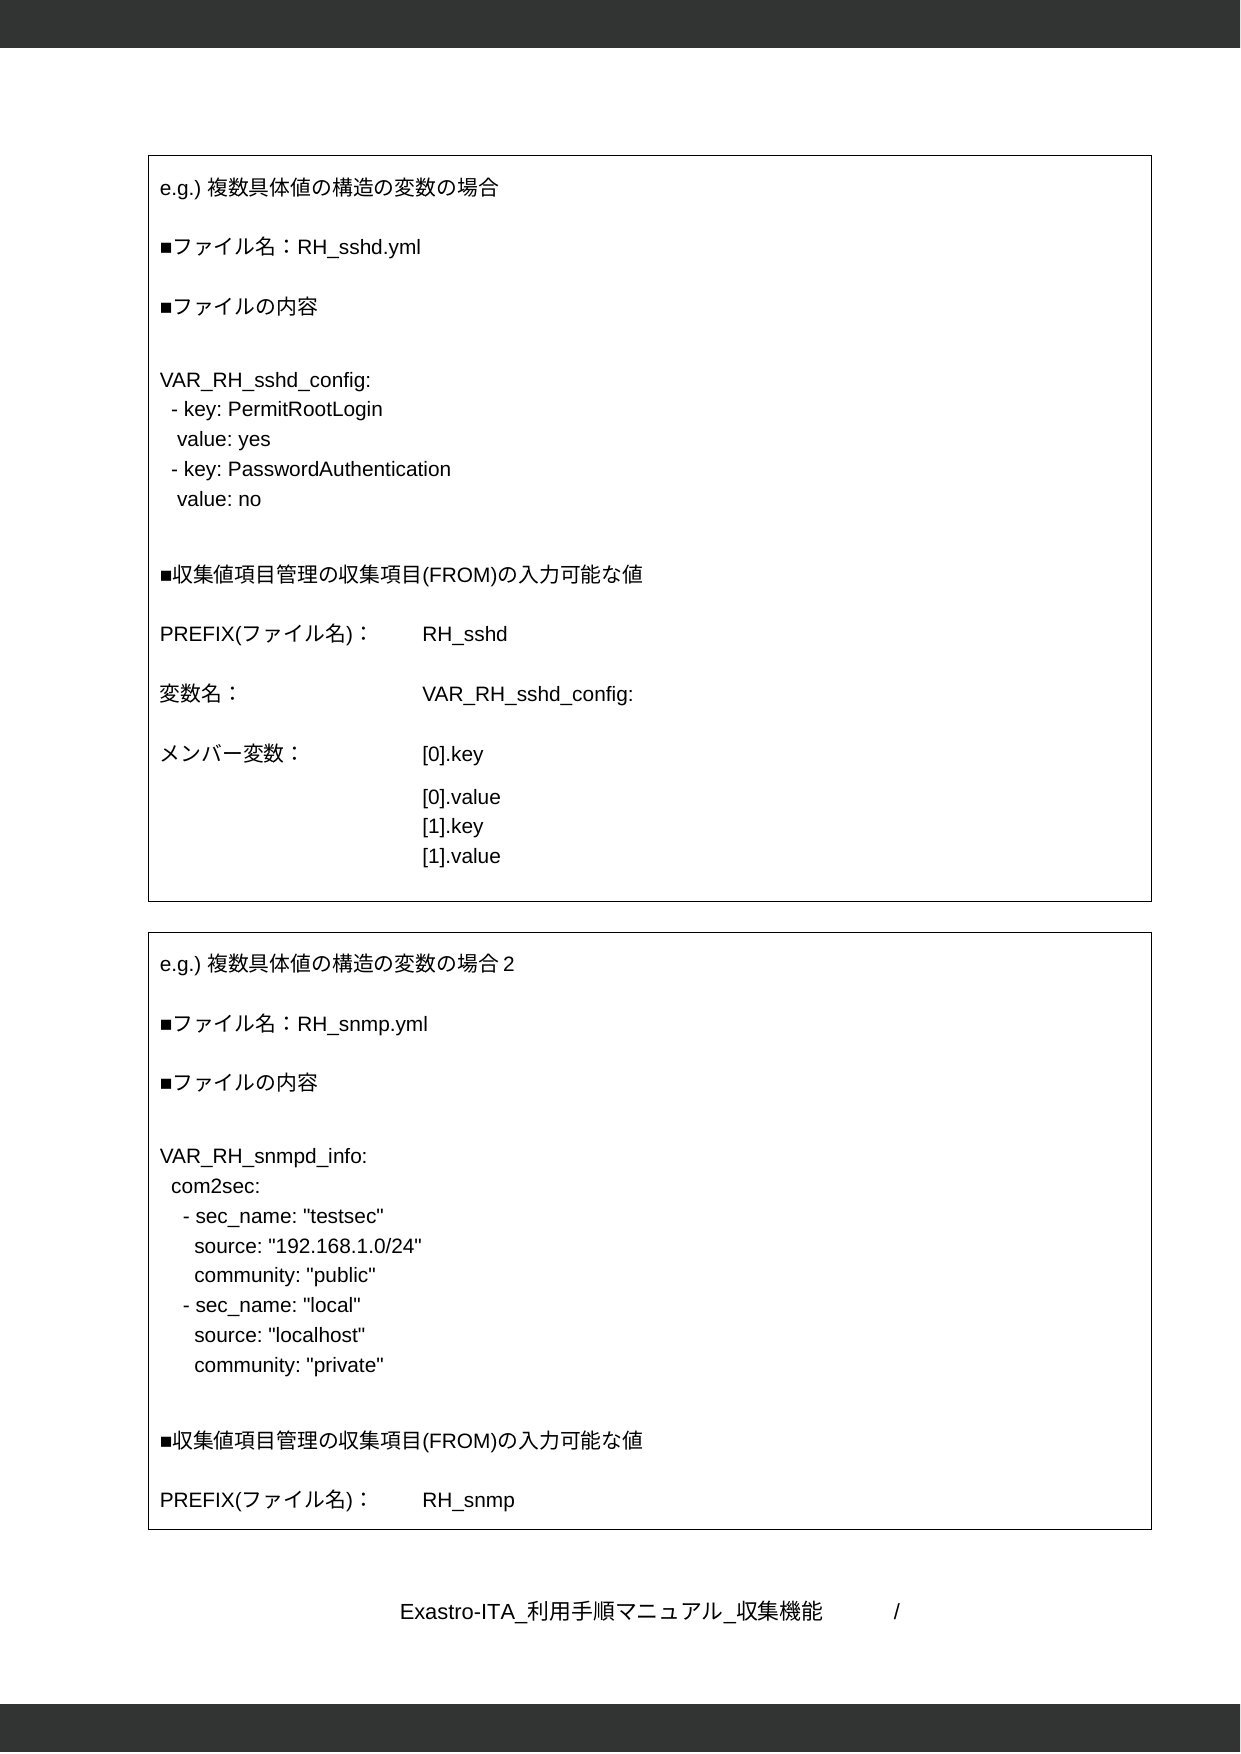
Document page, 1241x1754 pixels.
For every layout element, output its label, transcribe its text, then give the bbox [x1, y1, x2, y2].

picture [0, 0, 1241, 48]
picture [0, 1704, 1241, 1752]
table_header e.g.) 複数具体値の構造の変数の場合 ■ファイル名：RH_sshd.yml ■ファイルの内容 VAR_RH_sshd_config: - key: PermitRootLogin value: yes - key: PasswordAuthentication value: no ■収集値項目管理の収集項目(FROM)の入力可能な値 PREFIX(ファイル名)： RH_sshd 変数名： VAR_RH_sshd_config: メンバー変数： [0].key [0].value [1].key [1].value [149, 156, 1151, 901]
